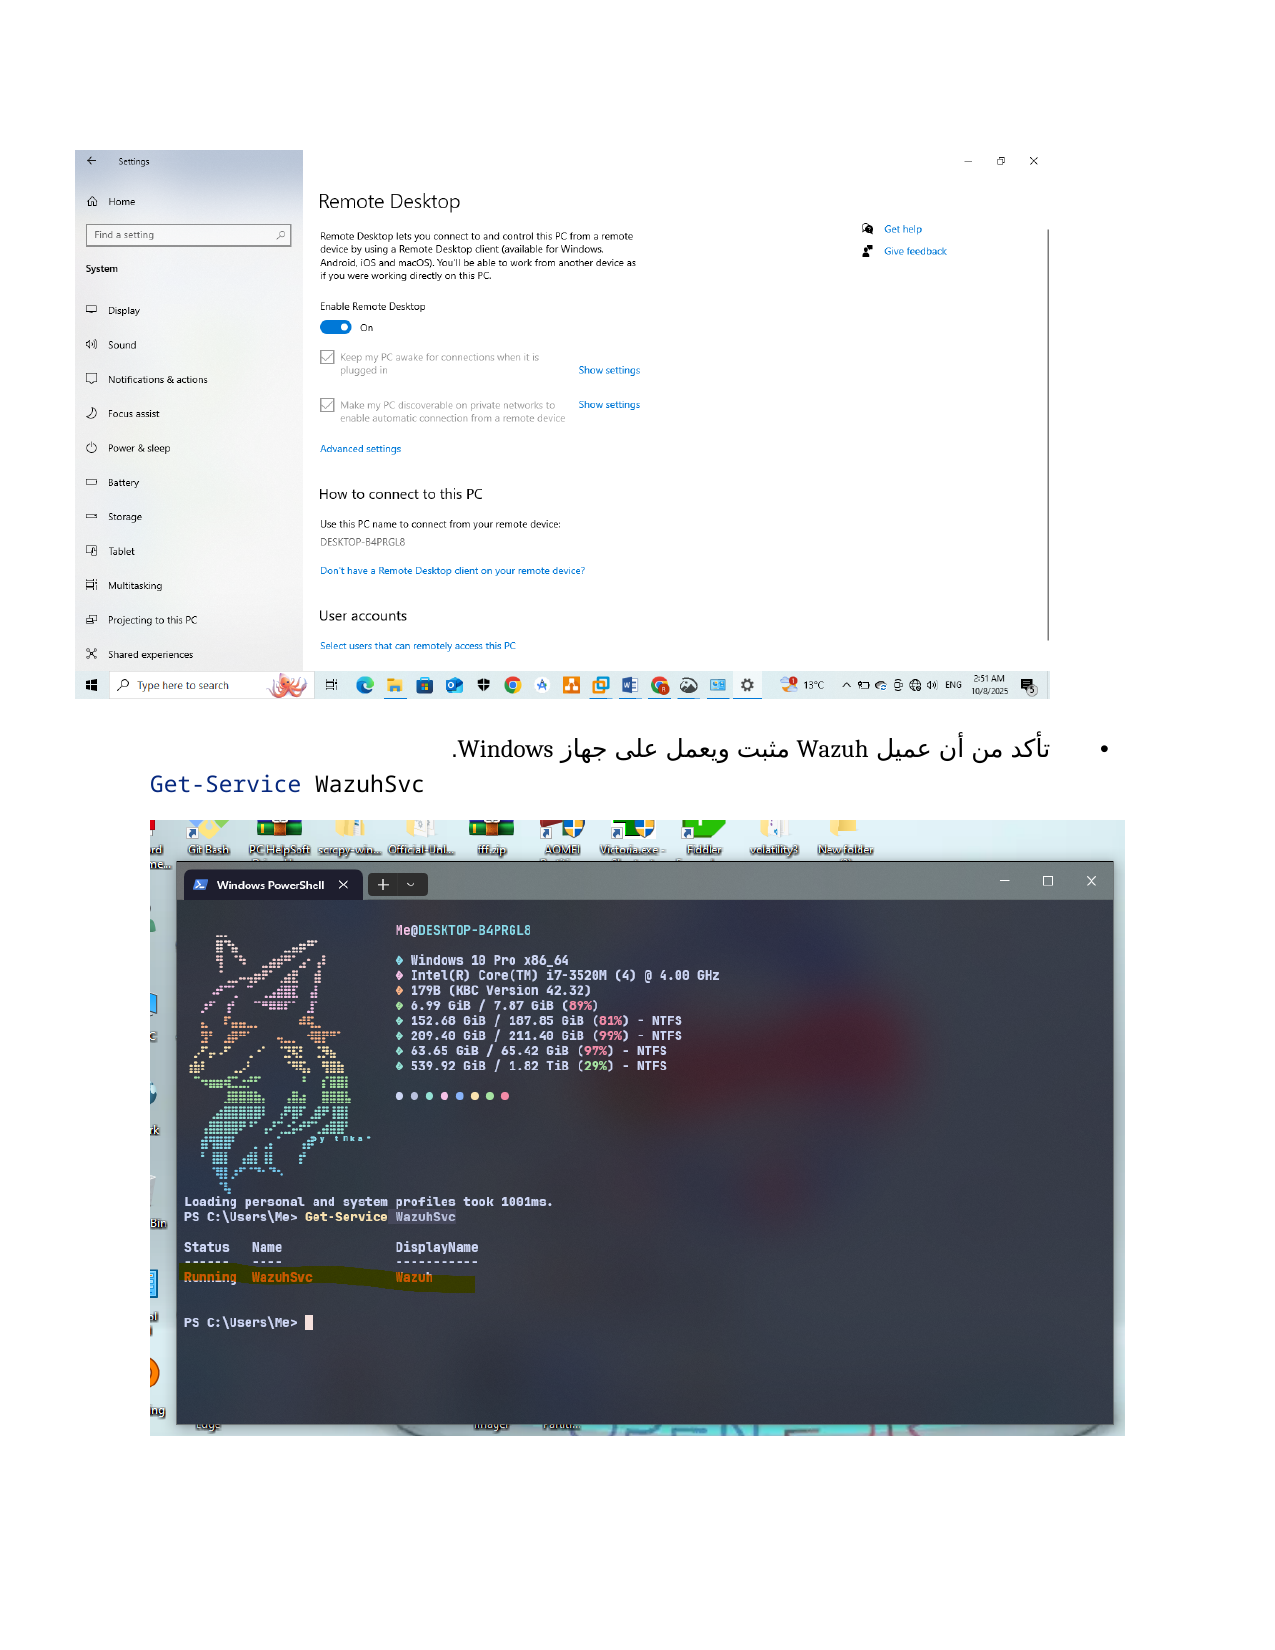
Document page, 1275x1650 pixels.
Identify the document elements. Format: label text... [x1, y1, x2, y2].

list تأكد من أن عميل Wazuh مثبت ويعمل على جهاز Windows. [150, 734, 1100, 764]
picture [75, 150, 1050, 699]
picture [150, 820, 1125, 1436]
text Get-Service WazuhSvc [150, 768, 1125, 799]
